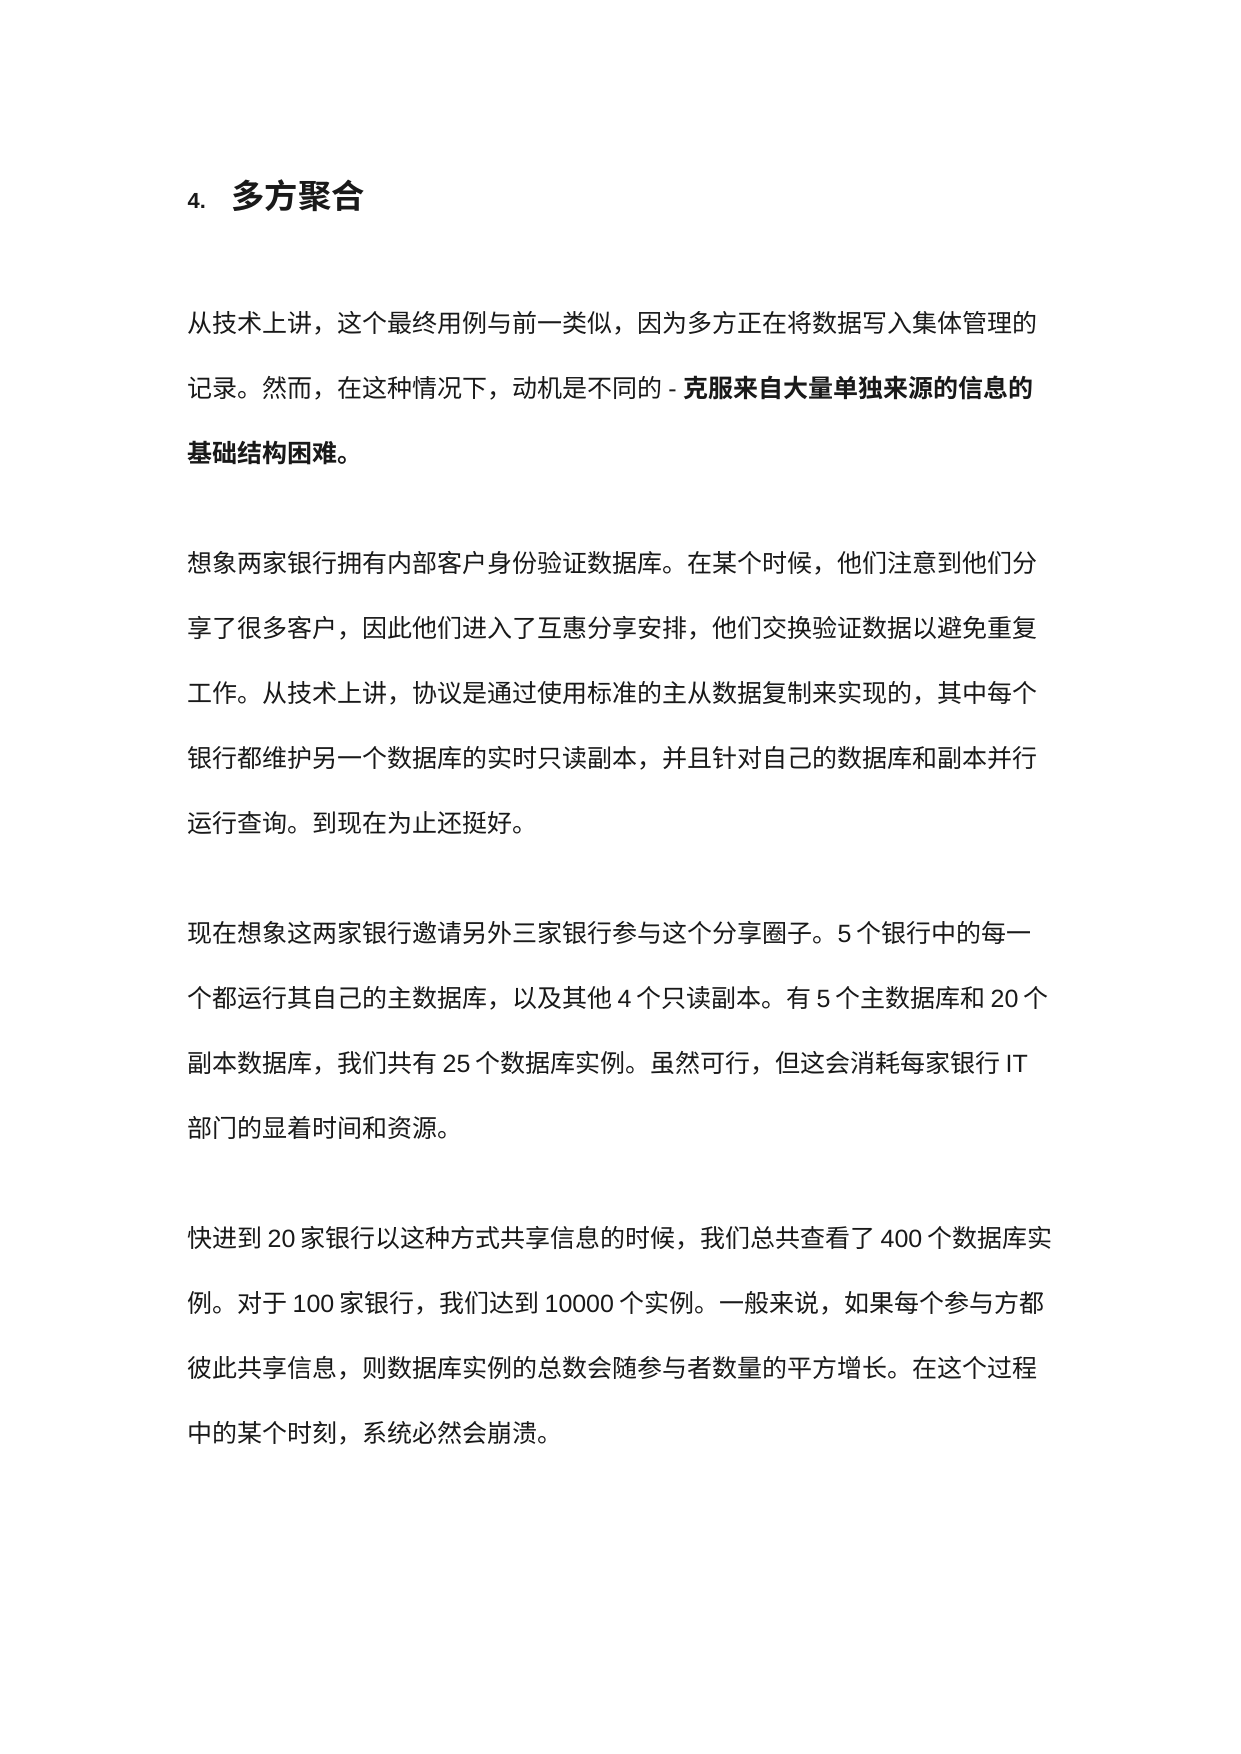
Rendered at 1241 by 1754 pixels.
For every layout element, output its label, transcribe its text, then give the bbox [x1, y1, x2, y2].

subtitle 多方聚合 [187, 162, 1053, 227]
text 从技术上讲，这个最终用例与前一类似，因为多方正在将数据写入集体管理的记录。然而，在这种情况下，动机是不同的 - 克服来自大量单独来源的信息的基础结构困难。 [187, 289, 1053, 484]
text 现在想象这两家银行邀请另外三家银行参与这个分享圈子。5个银行中的每一个都运行其自己的主数据库，以及其他4个只读副本。有5个主数据库和20个副本数据库，我们共有25个数据库实例。虽然可行，但这会消耗每家银行IT部门的显着时间和资源。 [187, 899, 1053, 1159]
text 想象两家银行拥有内部客户身份验证数据库。在某个时候，他们注意到他们分享了很多客户，因此他们进入了互惠分享安排，他们交换验证数据以避免重复工作。从技术上讲，协议是通过使用标准的主从数据复制来实现的，其中每个银行都维护另一个数据库的实时只读副本，并且针对自己的数据库和副本并行运行查询。到现在为止还挺好。 [187, 529, 1053, 854]
text 快进到20家银行以这种方式共享信息的时候，我们总共查看了400个数据库实例。对于100家银行，我们达到10000个实例。一般来说，如果每个参与方都彼此共享信息，则数据库实例的总数会随参与者数量的平方增长。在这个过程中的某个时刻，系统必然会崩溃。 [187, 1204, 1053, 1464]
